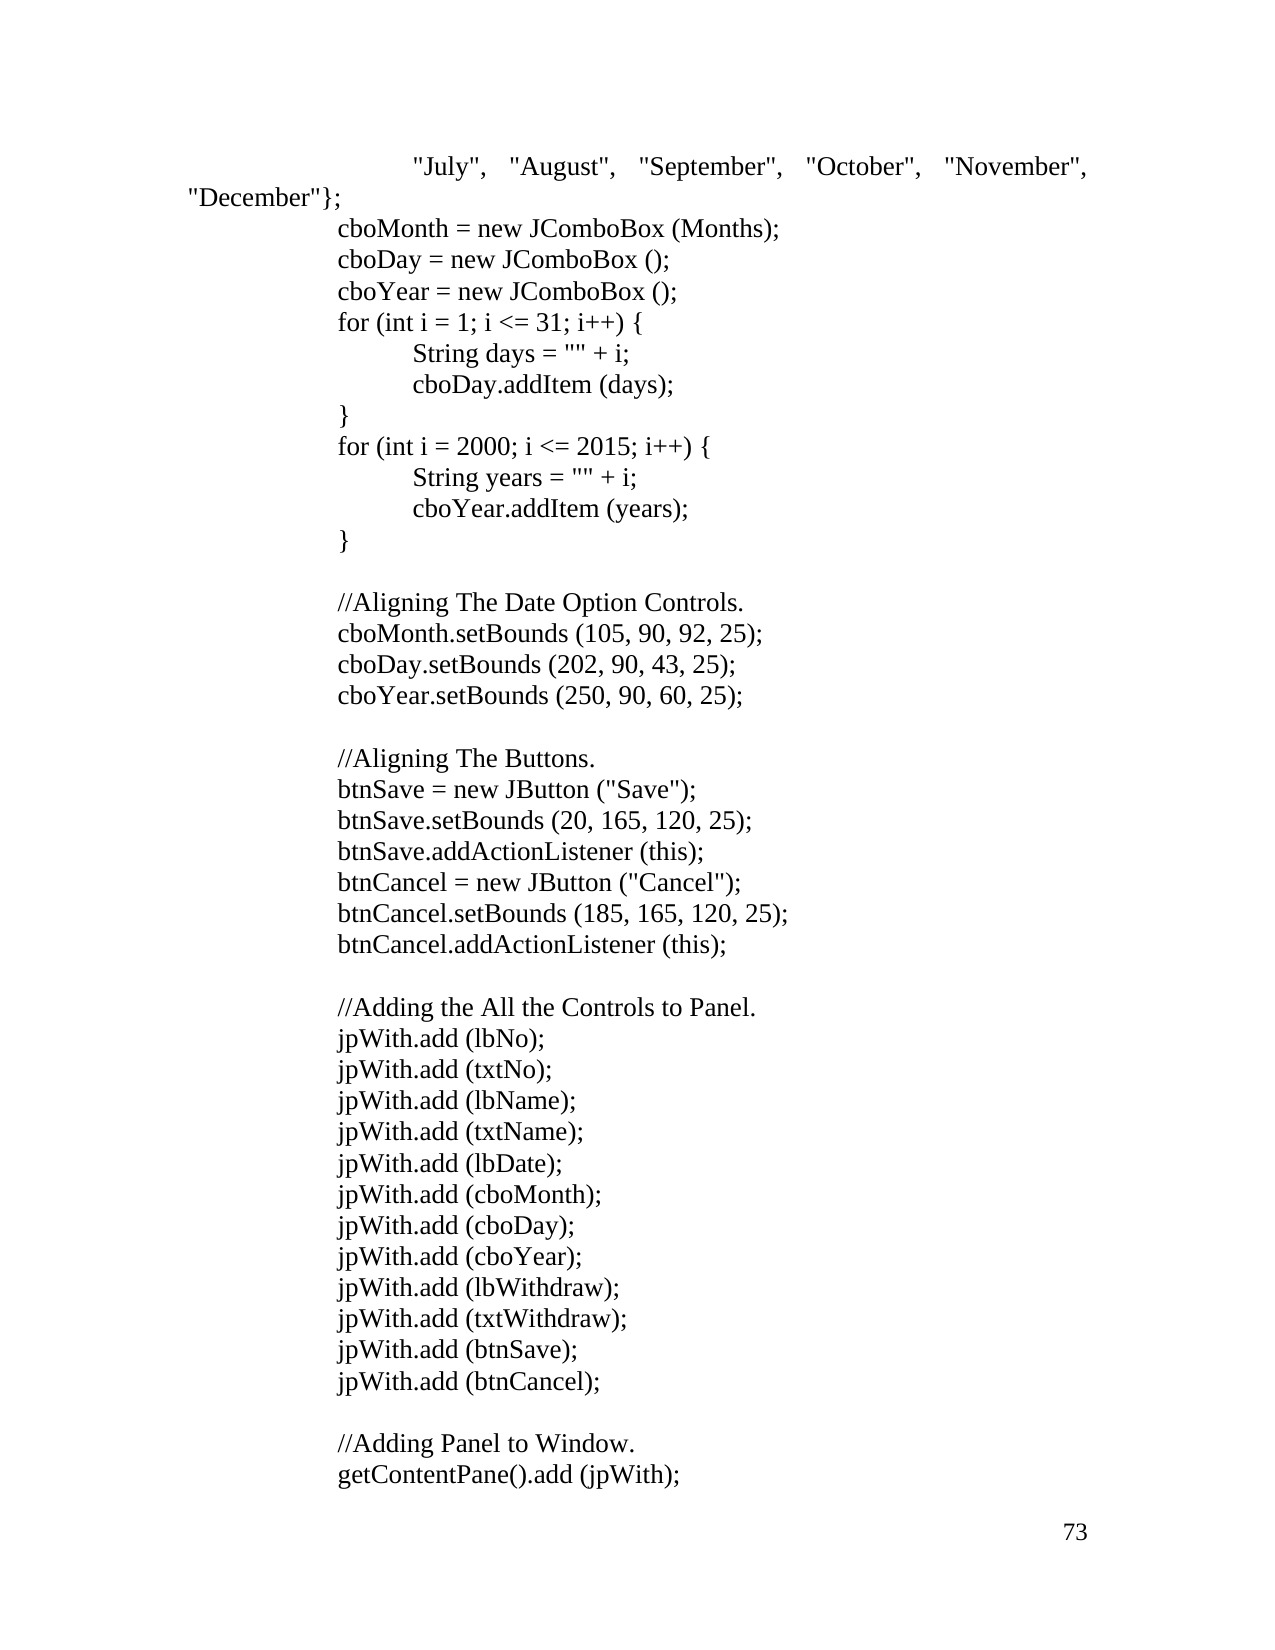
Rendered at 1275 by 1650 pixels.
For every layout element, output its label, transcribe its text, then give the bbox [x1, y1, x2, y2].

text "July", "August", "September", "October", "November", "December"}; [187, 150, 1087, 212]
text btnSave.setBounds (20, 165, 120, 25); [187, 804, 1087, 835]
text jpWith.add (cboDay); [187, 1209, 1087, 1240]
text cboMonth = new JComboBox (Months); [187, 212, 1087, 243]
text jpWith.add (lbDate); [187, 1147, 1087, 1178]
text jpWith.add (txtWithdraw); [187, 1302, 1087, 1333]
text cboDay = new JComboBox (); [187, 243, 1087, 274]
text jpWith.add (cboYear); [187, 1240, 1087, 1271]
text cboDay.addItem (days); [187, 368, 1087, 399]
text cboYear.setBounds (250, 90, 60, 25); [187, 679, 1087, 711]
text btnCancel.addActionListener (this); [187, 929, 1087, 960]
text jpWith.add (cboMonth); [187, 1178, 1087, 1209]
text //Aligning The Date Option Controls. [187, 586, 1087, 617]
text btnSave = new JButton ("Save"); [187, 773, 1087, 804]
text jpWith.add (lbWithdraw); [187, 1271, 1087, 1302]
text btnSave.addActionListener (this); [187, 835, 1087, 866]
text for (int i = 1; i <= 31; i++) { [187, 306, 1087, 337]
text btnCancel = new JButton ("Cancel"); [187, 866, 1087, 897]
text cboYear = new JComboBox (); [187, 274, 1087, 306]
text jpWith.add (btnCancel); [187, 1365, 1087, 1396]
text jpWith.add (lbName); [187, 1084, 1087, 1116]
text jpWith.add (btnSave); [187, 1333, 1087, 1365]
text //Adding the All the Controls to Panel. [187, 991, 1087, 1022]
text jpWith.add (lbNo); [187, 1022, 1087, 1053]
text cboMonth.setBounds (105, 90, 92, 25); [187, 617, 1087, 648]
text //Aligning The Buttons. [187, 742, 1087, 773]
text cboDay.setBounds (202, 90, 43, 25); [187, 648, 1087, 679]
text //Adding Panel to Window. [187, 1427, 1087, 1458]
text btnCancel.setBounds (185, 165, 120, 25); [187, 897, 1087, 929]
text getContentPane().add (jpWith); [187, 1458, 1087, 1489]
text jpWith.add (txtNo); [187, 1053, 1087, 1084]
text String years = "" + i; [187, 461, 1087, 493]
text } [187, 524, 1087, 555]
text jpWith.add (txtName); [187, 1116, 1087, 1147]
text for (int i = 2000; i <= 2015; i++) { [187, 430, 1087, 461]
text String days = "" + i; [187, 337, 1087, 368]
text cboYear.addItem (years); [187, 493, 1087, 524]
text } [187, 399, 1087, 430]
